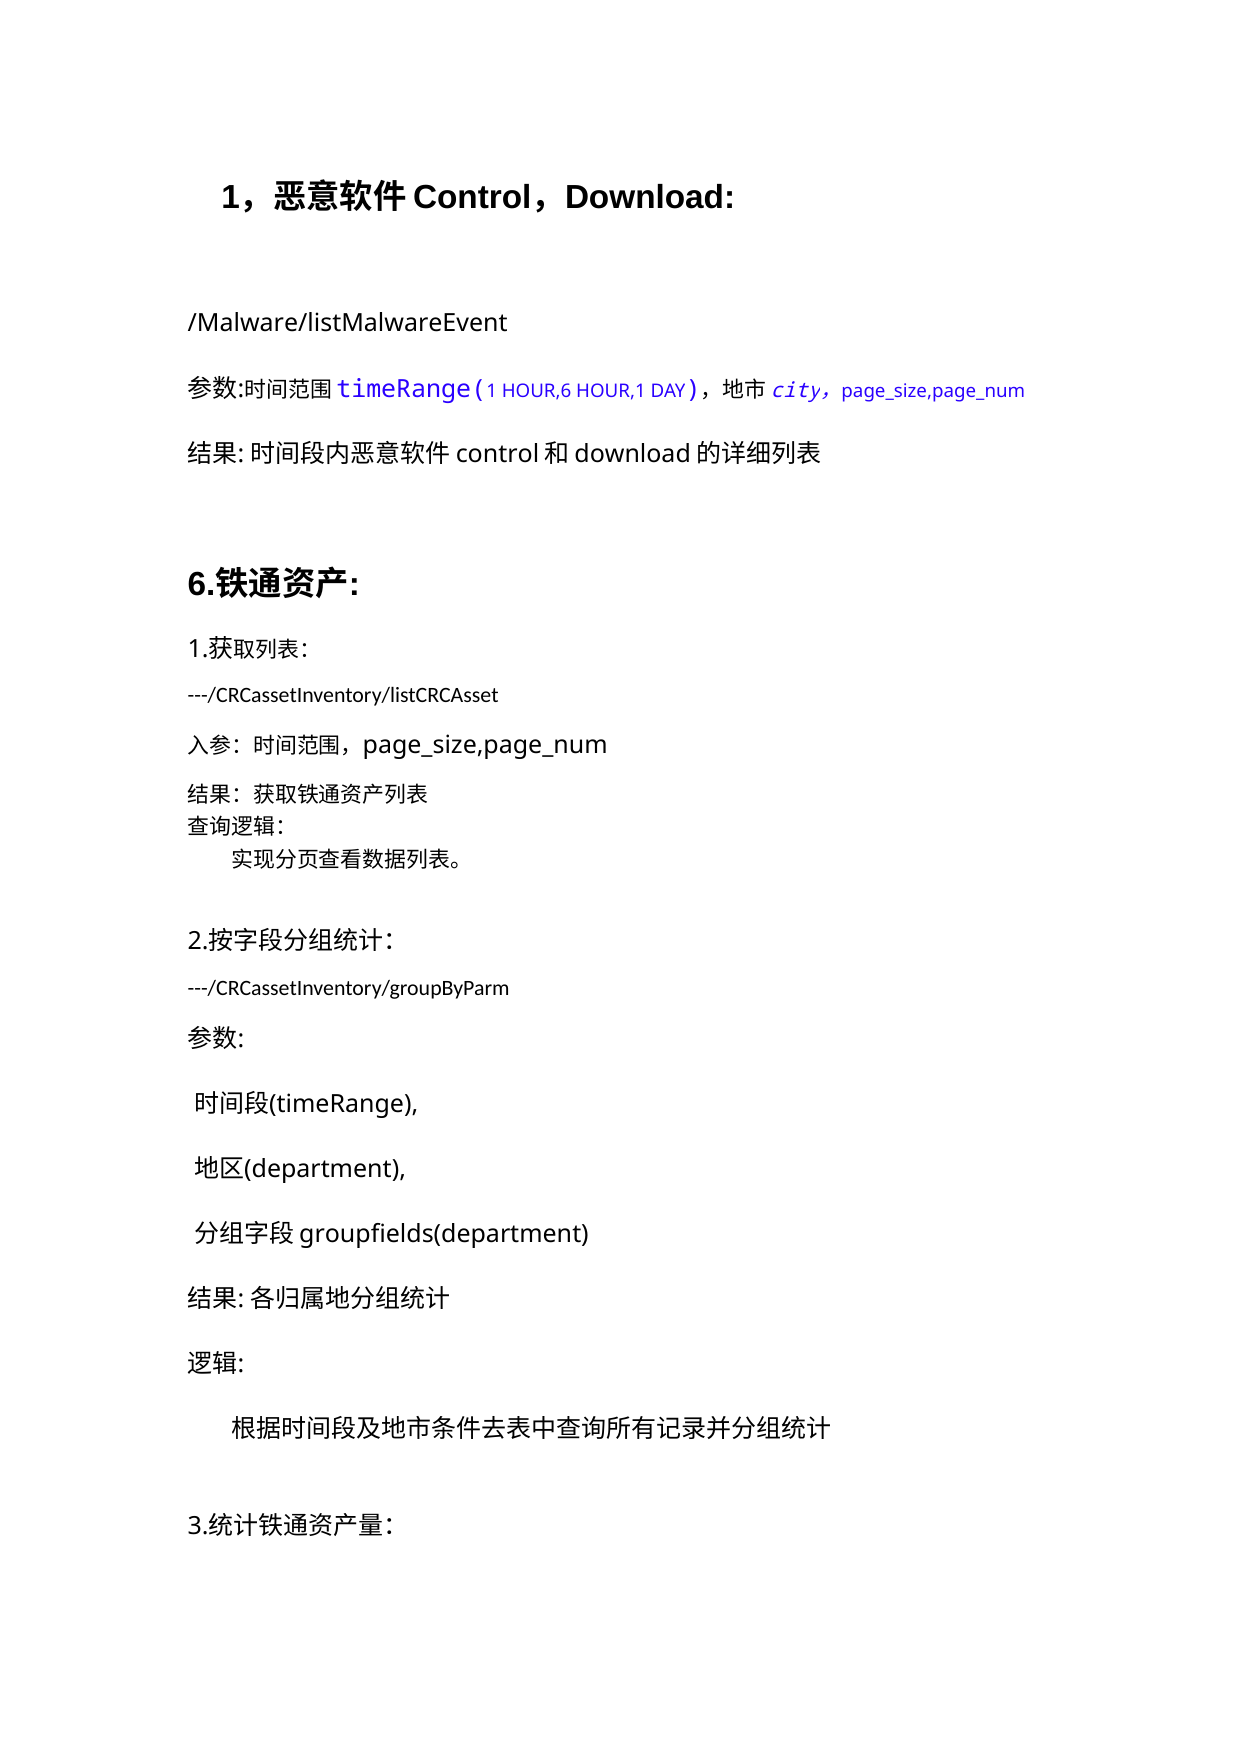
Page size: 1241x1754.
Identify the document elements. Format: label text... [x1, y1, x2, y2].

text ---/CRCassetInventory/groupByParm 参数: 时间段(timeRange), 地区(department), 分组字段groupfields(department) 结果: 各归属地分组统计 逻辑: [187, 971, 1053, 1394]
text ---/CRCassetInventory/listCRCAsset [187, 679, 1053, 711]
text 参数:时间范围timeRange(1 HOUR,6 HOUR,1 DAY)，地市city，page_size,page_num 结果: 时间段内恶意软件control和download的详细列表 [187, 354, 1053, 484]
text 查询逻辑： [187, 809, 1053, 841]
text 实现分页查看数据列表。 [187, 841, 1053, 874]
subtitle 1，恶意软件Control，Download: [187, 162, 1053, 227]
text 根据时间段及地市条件去表中查询所有记录并分组统计 [187, 1394, 1053, 1459]
text 1.获取列表： [187, 614, 1053, 679]
text /Malware/listMalwareEvent [187, 289, 1053, 354]
text 2.按字段分组统计： [187, 906, 1053, 971]
text 结果：获取铁通资产列表 [187, 776, 1053, 809]
list 6.铁通资产: [187, 549, 1053, 614]
text 3.统计铁通资产量： [187, 1491, 1053, 1556]
text 入参：时间范围，page_size,page_num [187, 711, 1053, 776]
